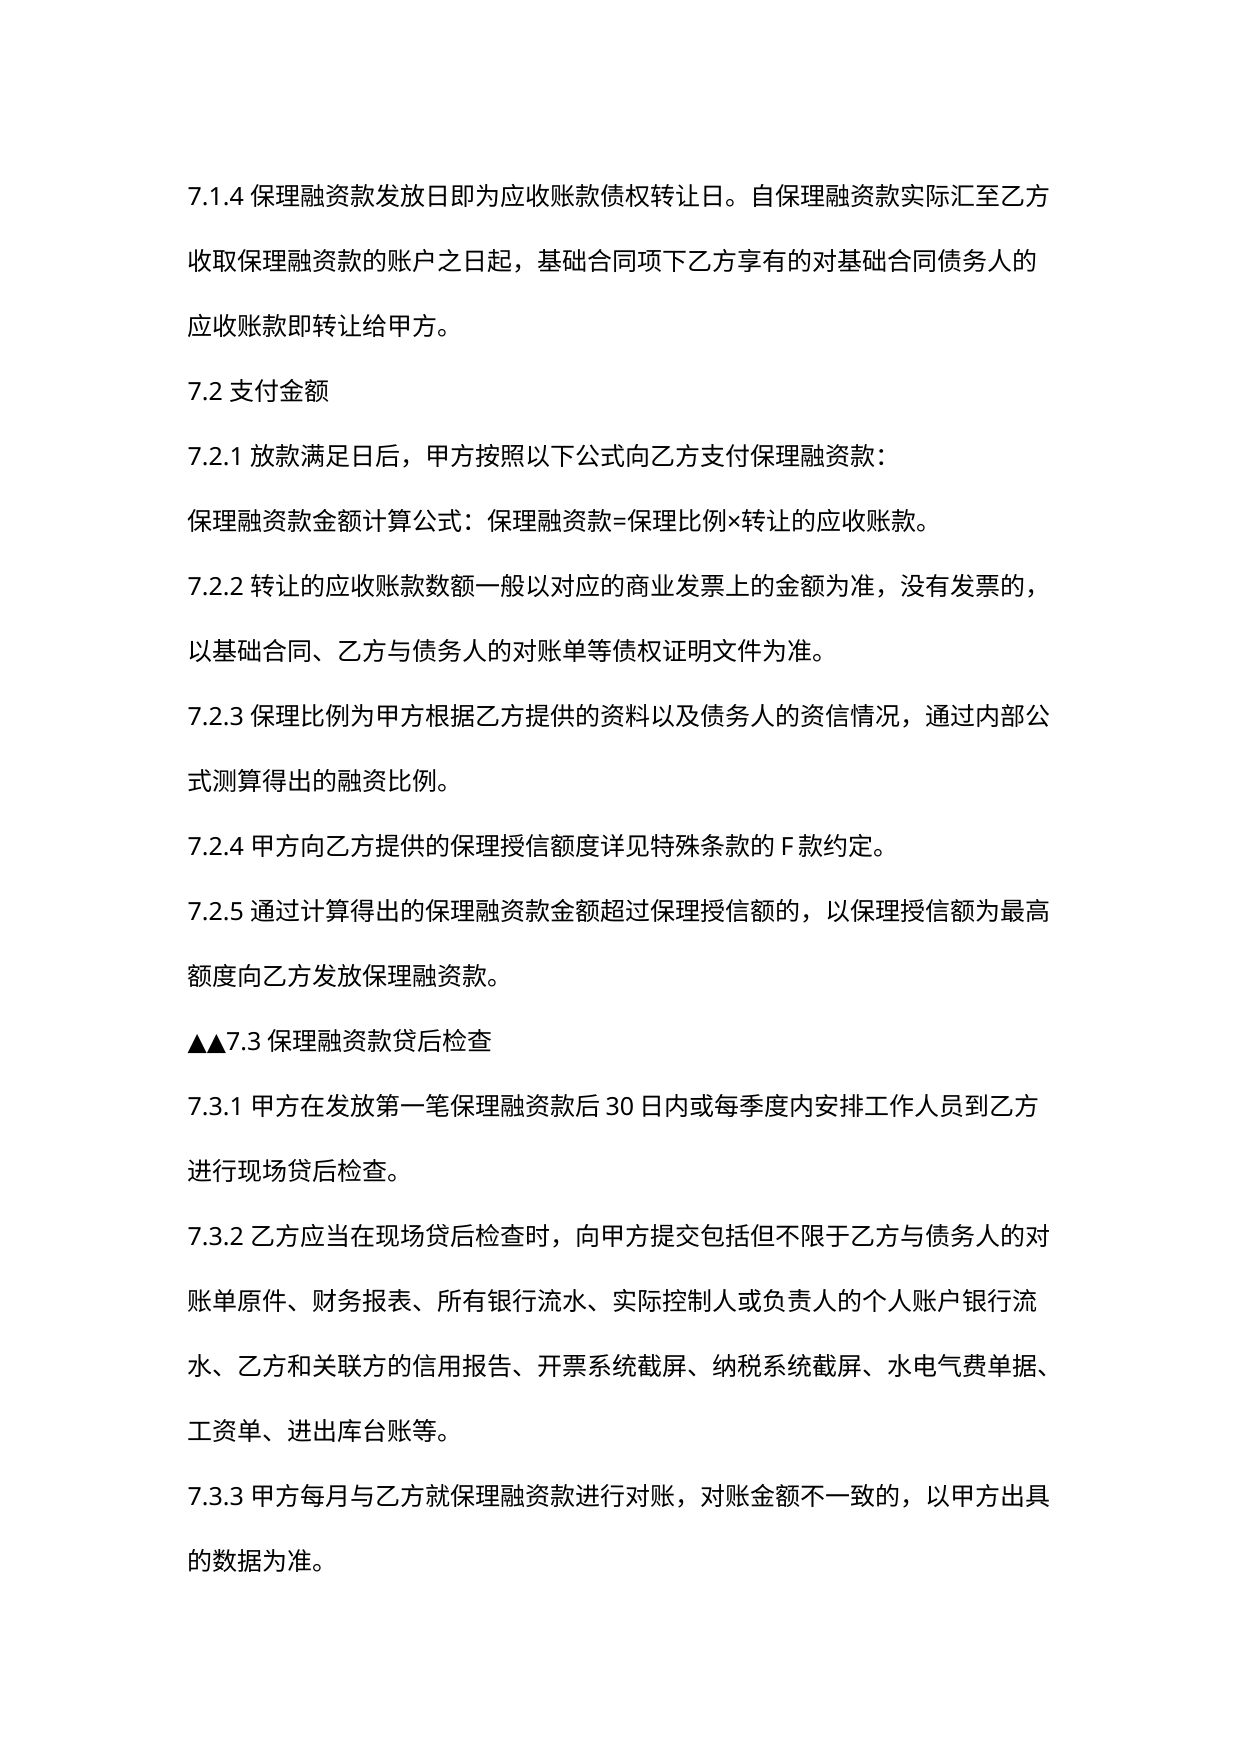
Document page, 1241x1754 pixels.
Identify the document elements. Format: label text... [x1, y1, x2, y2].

text 7.3.3 甲方每月与乙方就保理融资款进行对账，对账金额不一致的，以甲方出具的数据为准。 [187, 1462, 1053, 1592]
text ▲▲7.3 保理融资款贷后检查 [187, 1007, 1053, 1072]
text 7.3.2 乙方应当在现场贷后检查时，向甲方提交包括但不限于乙方与债务人的对账单原件、财务报表、所有银行流水、实际控制人或负责人的个人账户银行流水、乙方和关联方的信用报告、开票系统截屏、纳税系统截屏、水电气费单据、工资单、进出库台账等。 [187, 1202, 1053, 1462]
text 7.3.1 甲方在发放第一笔保理融资款后30日内或每季度内安排工作人员到乙方进行现场贷后检查。 [187, 1072, 1053, 1202]
text 7.1.4 保理融资款发放日即为应收账款债权转让日。自保理融资款实际汇至乙方收取保理融资款的账户之日起，基础合同项下乙方享有的对基础合同债务人的应收账款即转让给甲方。 [187, 162, 1053, 357]
text 保理融资款金额计算公式：保理融资款=保理比例×转让的应收账款。 [187, 487, 1053, 552]
text 7.2.4 甲方向乙方提供的保理授信额度详见特殊条款的F款约定。 [187, 812, 1053, 877]
text 7.2.1 放款满足日后，甲方按照以下公式向乙方支付保理融资款： [187, 422, 1053, 487]
text 7.2.3 保理比例为甲方根据乙方提供的资料以及债务人的资信情况，通过内部公式测算得出的融资比例。 [187, 682, 1053, 812]
text 7.2.2 转让的应收账款数额一般以对应的商业发票上的金额为准，没有发票的，以基础合同、乙方与债务人的对账单等债权证明文件为准。 [187, 552, 1053, 682]
text 7.2.5 通过计算得出的保理融资款金额超过保理授信额的，以保理授信额为最高额度向乙方发放保理融资款。 [187, 877, 1053, 1007]
text 7.2 支付金额 [187, 357, 1053, 422]
